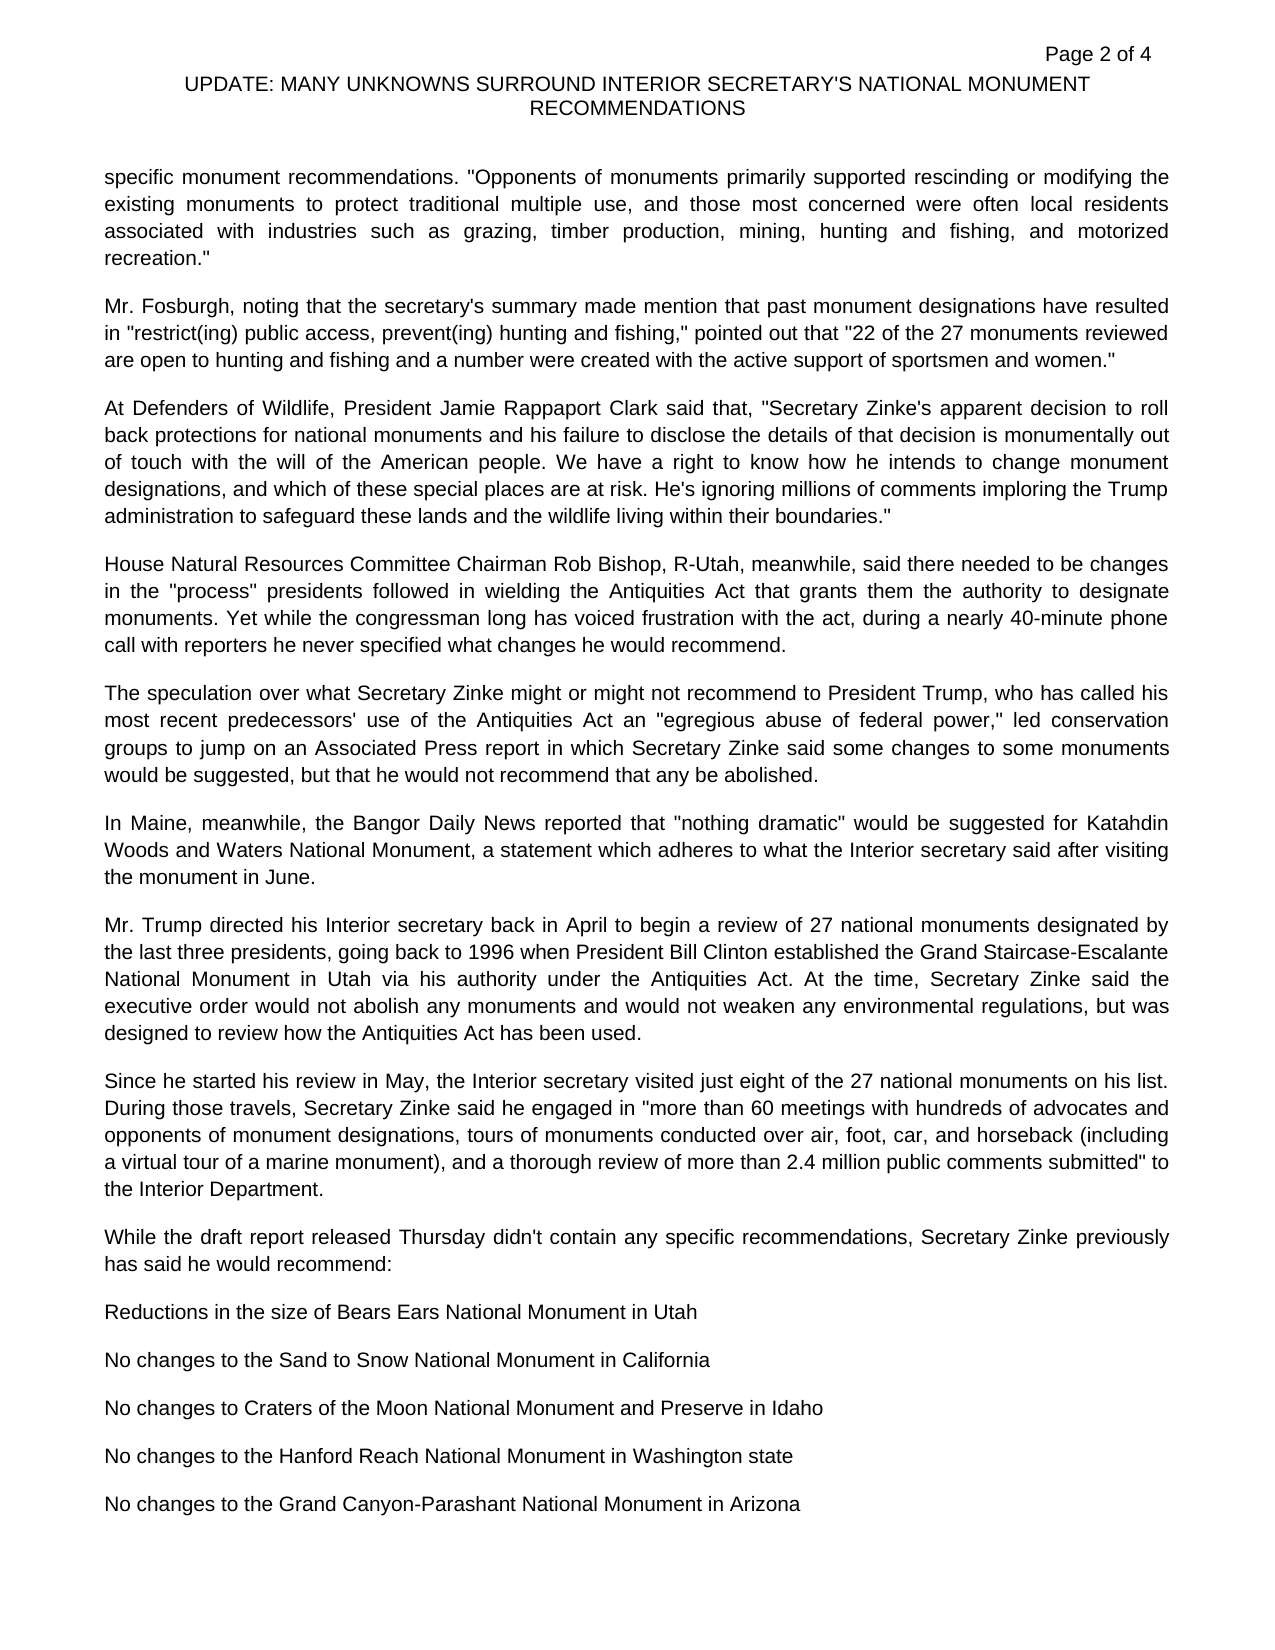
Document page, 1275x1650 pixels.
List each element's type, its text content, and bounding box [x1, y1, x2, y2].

text No changes to the Sand to Snow National Monument in California [104, 1345, 1171, 1372]
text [104, 161, 1171, 270]
text The speculation over what Secretary Zinke might or might not recommend to President Trump, who has called his most recent predecessors' use of the Antiquities Act an "egregious abuse of federal power," led conservation groups to jump on an Associated Press report in which Secretary Zinke said some changes to some monuments would be suggested, but that he would not recommend that any be abolished. [104, 678, 1171, 786]
text Mr. Trump directed his Interior secretary back in April to begin a review of 27 national monuments designated by the last three presidents, going back to 1996 when President Bill Clinton established the Grand Staircase-Escalante National Monument in Utah via his authority under the Antiquities Act. At the time, Secretary Zinke said the executive order would not abolish any monuments and would not weaken any environmental regulations, but was designed to review how the Antiquities Act has been used. [104, 909, 1171, 1045]
text No changes to Craters of the Moon National Monument and Preserve in Idaho [104, 1393, 1171, 1420]
text While the draft report released Thursday didn't contain any specific recommendations, Secretary Zinke previously has said he would recommend: [104, 1222, 1171, 1276]
text At Defenders of Wildlife, President Jamie Rappaport Clark said that, "Secretary Zinke's apparent decision to roll back protections for national monuments and his failure to disclose the details of that decision is monumentally out of touch with the will of the American people. We have a right to know how he intends to change monument designations, and which of these special places are at risk. He's ignoring millions of comments imploring the Trump administration to safeguard these lands and the wildlife living within their boundaries." [104, 393, 1171, 528]
text No changes to the Hanford Reach National Monument in Washington state [104, 1441, 1171, 1468]
text Since he started his review in May, the Interior secretary visited just eight of the 27 national monuments on his list. During those travels, Secretary Zinke said he engaged in "more than 60 meetings with hundreds of advocates and opponents of monument designations, tours of monuments conducted over air, foot, car, and horseback (including a virtual tour of a marine monument), and a thorough review of more than 2.4 million public comments submitted" to the Interior Department. [104, 1066, 1171, 1201]
text No changes to the Grand Canyon-Parashant National Monument in Arizona [104, 1488, 1171, 1516]
text Reductions in the size of Bears Ears National Monument in Utah [104, 1297, 1171, 1324]
text Mr. Fosburgh, noting that the secretary's summary made mention that past monument designations have resulted in "restrict(ing) public access, prevent(ing) hunting and fishing," pointed out that "22 of the 27 monuments reviewed are open to hunting and fishing and a number were created with the active support of sportsmen and women." [104, 291, 1171, 372]
text In Maine, meanwhile, the Bangor Daily News reported that "nothing dramatic" would be suggested for Katahdin Woods and Waters National Monument, a statement which adheres to what the Interior secretary said after visiting the monument in June. [104, 807, 1171, 888]
text House Natural Resources Committee Chairman Rob Bishop, R-Utah, meanwhile, said there needed to be changes in the "process" presidents followed in wielding the Antiquities Act that grants them the authority to designate monuments. Yet while the congressman long has voiced frustration with the act, during a nearly 40-minute phone call with reporters he never specified what changes he would recommend. [104, 549, 1171, 657]
